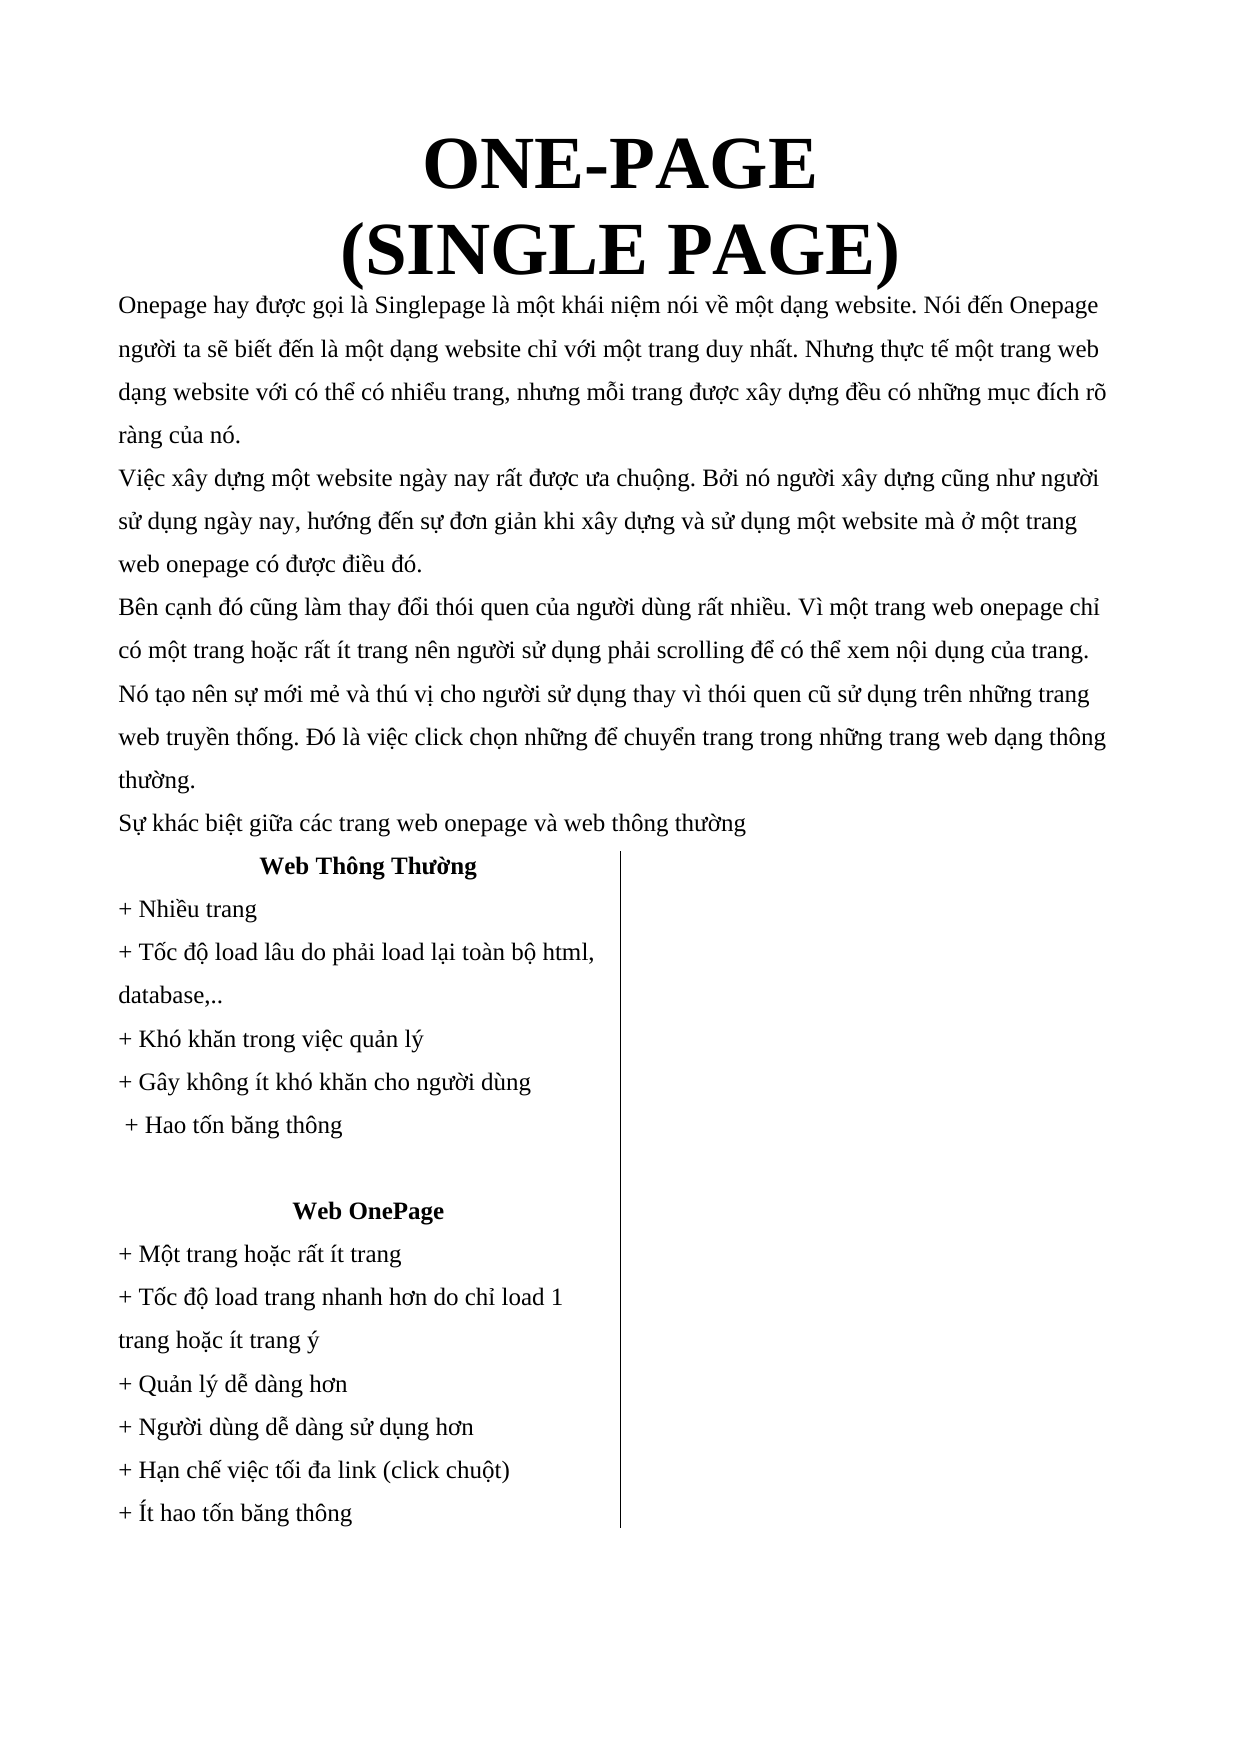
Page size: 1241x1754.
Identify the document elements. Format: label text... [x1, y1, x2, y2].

text + Hao tốn băng thông [118, 1110, 618, 1139]
text ONE-PAGE [118, 118, 1122, 204]
text + Tốc độ load lâu do phải load lại toàn bộ html, database,.. [118, 937, 618, 1009]
text Onepage hay được gọi là Singlepage là một khái niệm nói về một dạng website. Nói đến Onepage người ta sẽ biết đến là một dạng website chỉ với một trang duy nhất. Nhưng thực tế một trang web dạng website với có thể có nhiểu trang, nhưng mỗi trang được xây dựng đều có những mục đích rõ ràng của nó. [118, 291, 1122, 449]
text Việc xây dựng một website ngày nay rất được ưa chuộng. Bởi nó người xây dựng cũng như người sử dụng ngày nay, hướng đến sự đơn giản khi xây dựng và sử dụng một website mà ở một trang web onepage có được điều đó. [118, 463, 1122, 578]
text Bên cạnh đó cũng làm thay đổi thói quen của người dùng rất nhiều. Vì một trang web onepage chỉ có một trang hoặc rất ít trang nên người sử dụng phải scrolling để có thể xem nội dụng của trang. Nó tạo nên sự mới mẻ và thú vị cho người sử dụng thay vì thói quen cũ sử dụng trên những trang web truyền thống. Đó là việc click chọn những để chuyển trang trong những trang web dạng thông thường. [118, 592, 1122, 794]
text Web OnePage [118, 1196, 618, 1225]
text + Nhiều trang [118, 894, 618, 923]
text + Quản lý dễ dàng hơn [118, 1369, 618, 1397]
text + Gây không ít khó khăn cho người dùng [118, 1067, 618, 1096]
text Web Thông Thường [118, 851, 618, 880]
text + Tốc độ load trang nhanh hơn do chỉ load 1 trang hoặc ít trang ý [118, 1282, 618, 1354]
text + Khó khăn trong việc quản lý [118, 1024, 618, 1052]
text Sự khác biệt giữa các trang web onepage và web thông thường [118, 808, 1122, 837]
text (SINGLE PAGE) [118, 204, 1122, 291]
text + Ít hao tốn băng thông [118, 1498, 618, 1527]
text + Một trang hoặc rất ít trang [118, 1239, 618, 1268]
text + Hạn chế việc tối đa link (click chuột) [118, 1455, 618, 1484]
text + Người dùng dễ dàng sử dụng hơn [118, 1412, 618, 1441]
